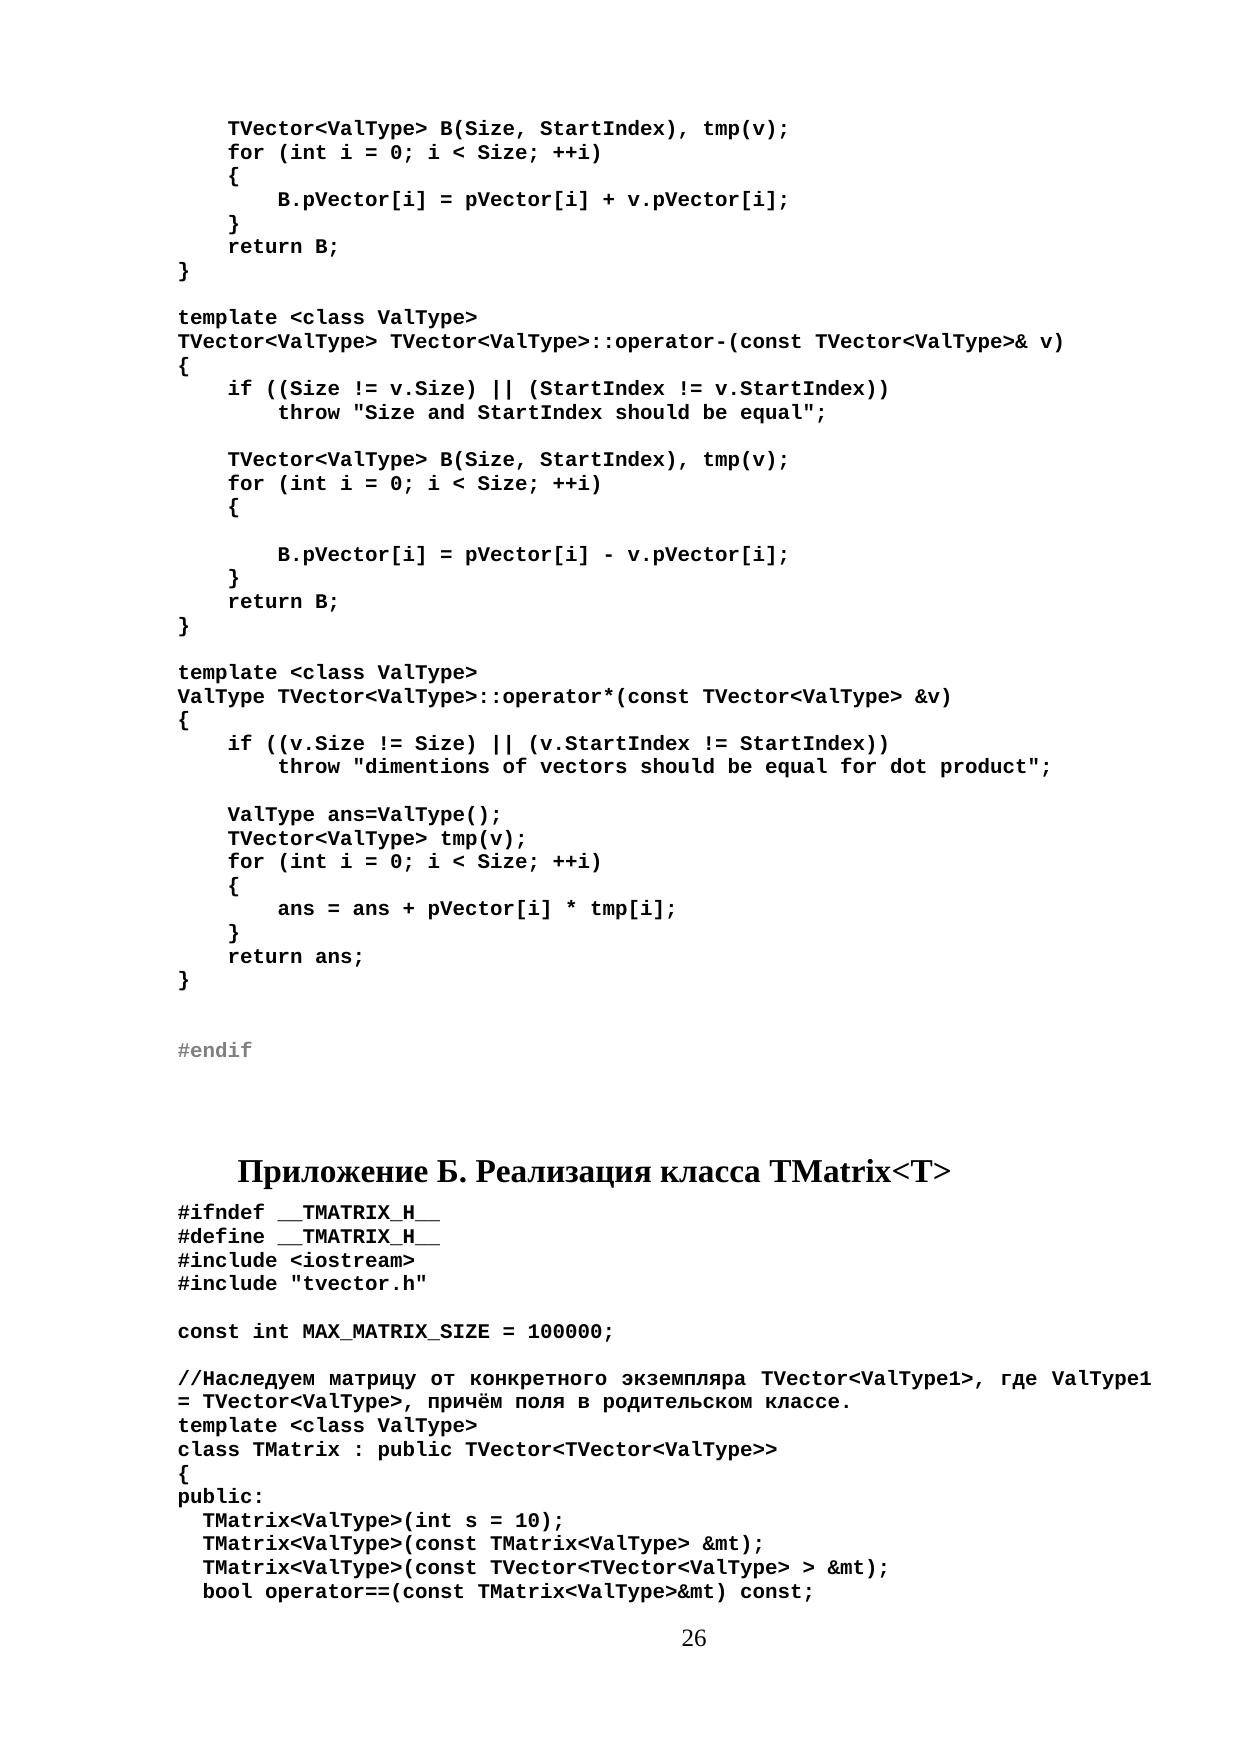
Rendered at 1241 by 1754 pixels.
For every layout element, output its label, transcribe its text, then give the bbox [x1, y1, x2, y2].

text TVector<ValType> B(Size, StartIndex), tmp(v); [177, 449, 1152, 473]
text template <class ValType> [177, 662, 1152, 686]
text class TMatrix : public TVector<TVector<ValType>> [177, 1439, 1152, 1462]
text public: [177, 1486, 1152, 1510]
text return B; [177, 591, 1152, 615]
text } [177, 615, 1152, 638]
text #define __TMATRIX_H__ [177, 1226, 1152, 1250]
text throw "dimentions of vectors should be equal for dot product"; [177, 757, 1152, 780]
text ValType TVector<ValType>::operator*(const TVector<ValType> &v) [177, 686, 1152, 709]
text template <class ValType> [177, 1415, 1152, 1439]
text } [177, 969, 1152, 993]
text #endif [177, 1040, 1152, 1064]
text const int MAX_MATRIX_SIZE = 100000; [177, 1321, 1152, 1344]
text { [177, 165, 1152, 189]
text #ifndef __TMATRIX_H__ [177, 1202, 1152, 1226]
text #include <iostream> [177, 1250, 1152, 1273]
text if ((v.Size != Size) || (v.StartIndex != StartIndex)) [177, 733, 1152, 757]
text } [177, 260, 1152, 284]
text TMatrix<ValType>(int s = 10); [177, 1510, 1152, 1533]
text for (int i = 0; i < Size; ++i) [177, 142, 1152, 165]
text if ((Size != v.Size) || (StartIndex != v.StartIndex)) [177, 378, 1152, 402]
text return B; [177, 236, 1152, 260]
text B.pVector[i] = pVector[i] - v.pVector[i]; [177, 544, 1152, 567]
text //Наследуем матрицу от конкретного экземпляра TVector<ValType1>, где ValType1 = TVector<ValType>, причём поля в родительском классе. [177, 1368, 1152, 1415]
text B.pVector[i] = pVector[i] + v.pVector[i]; [177, 189, 1152, 213]
text { [177, 354, 1152, 378]
text for (int i = 0; i < Size; ++i) [177, 473, 1152, 496]
subtitle Приложение Б. Реализация класса TMatrix<T> [237, 1152, 1152, 1190]
text ValType ans=ValType(); [177, 804, 1152, 827]
text TMatrix<ValType>(const TVector<TVector<ValType> > &mt); [177, 1557, 1152, 1581]
text TVector<ValType> B(Size, StartIndex), tmp(v); [177, 118, 1152, 142]
text throw "Size and StartIndex should be equal"; [177, 402, 1152, 426]
text TVector<ValType> tmp(v); [177, 827, 1152, 851]
text } [177, 213, 1152, 236]
text { [177, 1462, 1152, 1486]
text for (int i = 0; i < Size; ++i) [177, 851, 1152, 875]
text { [177, 875, 1152, 898]
text TVector<ValType> TVector<ValType>::operator-(const TVector<ValType>& v) [177, 331, 1152, 354]
text #include "tvector.h" [177, 1273, 1152, 1297]
text template <class ValType> [177, 307, 1152, 331]
text { [177, 709, 1152, 733]
text } [177, 567, 1152, 591]
text { [177, 496, 1152, 520]
text TMatrix<ValType>(const TMatrix<ValType> &mt); [177, 1533, 1152, 1557]
text ans = ans + pVector[i] * tmp[i]; [177, 898, 1152, 922]
text } [177, 922, 1152, 946]
text return ans; [177, 946, 1152, 969]
text bool operator==(const TMatrix<ValType>&mt) const; [177, 1581, 1152, 1604]
